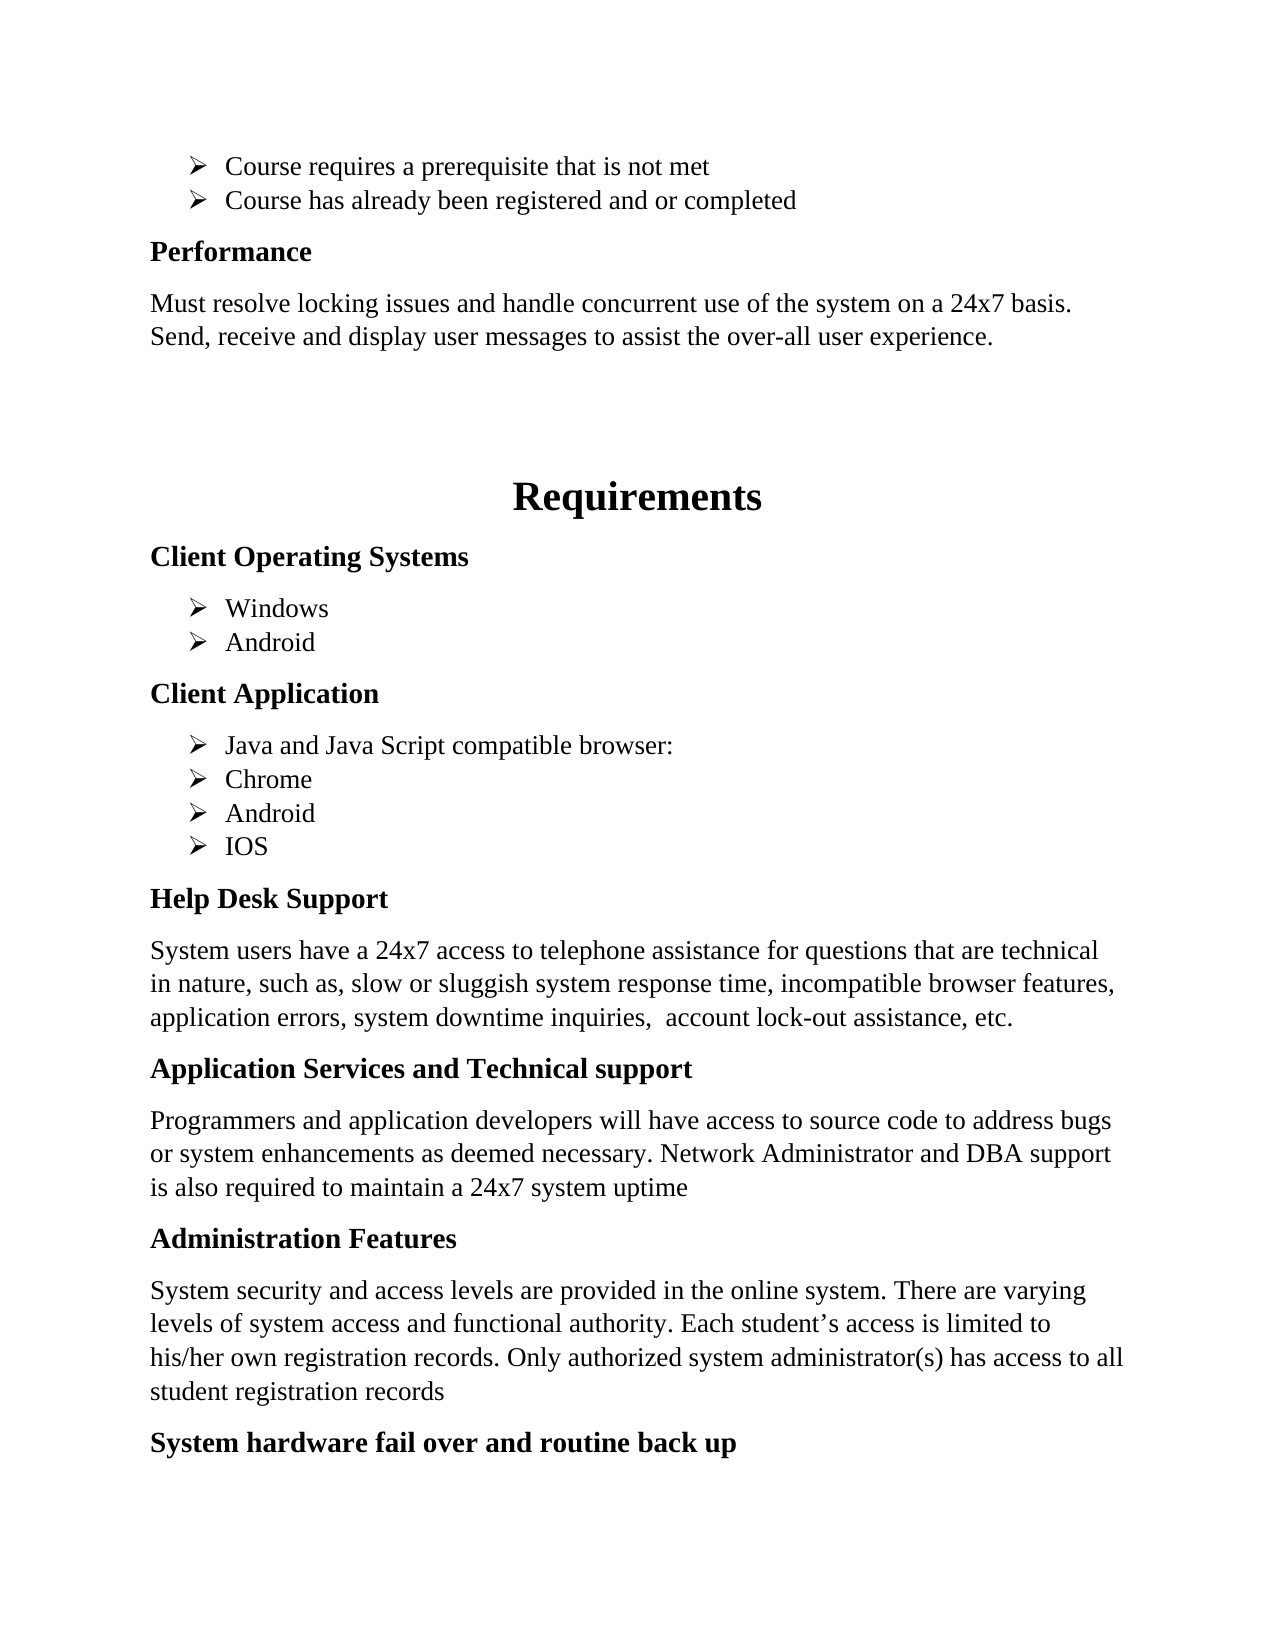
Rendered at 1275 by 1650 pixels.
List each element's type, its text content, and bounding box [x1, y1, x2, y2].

text Application Services and Technical support [150, 1051, 1125, 1084]
list Chrome [187, 763, 1125, 794]
text System hardware fail over and routine back up [150, 1425, 1125, 1458]
list Android [187, 797, 1125, 828]
text Performance [150, 234, 1125, 268]
text Help Desk Support [150, 881, 1125, 914]
text Programmers and application developers will have access to source code to address bugs or system enhancements as deemed necessary. Network Administrator and DBA support is also required to maintain a 24x7 system uptime [150, 1104, 1125, 1202]
list Android [187, 626, 1125, 657]
text System users have a 24x7 access to telephone assistance for questions that are technical in nature, such as, slow or sluggish system response time, incompatible browser features, application errors, system downtime inquiries, account lock-out assistance, etc. [150, 934, 1125, 1032]
text Administration Features [150, 1221, 1125, 1255]
list IOS [187, 831, 1125, 862]
list Windows [187, 592, 1125, 623]
text System security and access levels are provided in the online system. There are varying levels of system access and functional authority. Each student’s access is limited to his/her own registration records. Only authorized system administrator(s) has access to all student registration records [150, 1274, 1125, 1406]
list Course requires a prerequisite that is not met [187, 150, 1125, 181]
list Course has already been registered and or completed [187, 184, 1125, 215]
text Requirements [150, 471, 1125, 519]
list Java and Java Script compatible browser: [187, 729, 1125, 761]
text Client Operating Systems [150, 539, 1125, 573]
text Client Application [150, 676, 1125, 710]
text Must resolve locking issues and handle concurrent use of the system on a 24x7 basis. Send, receive and display user messages to assist the over-all user experience. [150, 287, 1125, 352]
